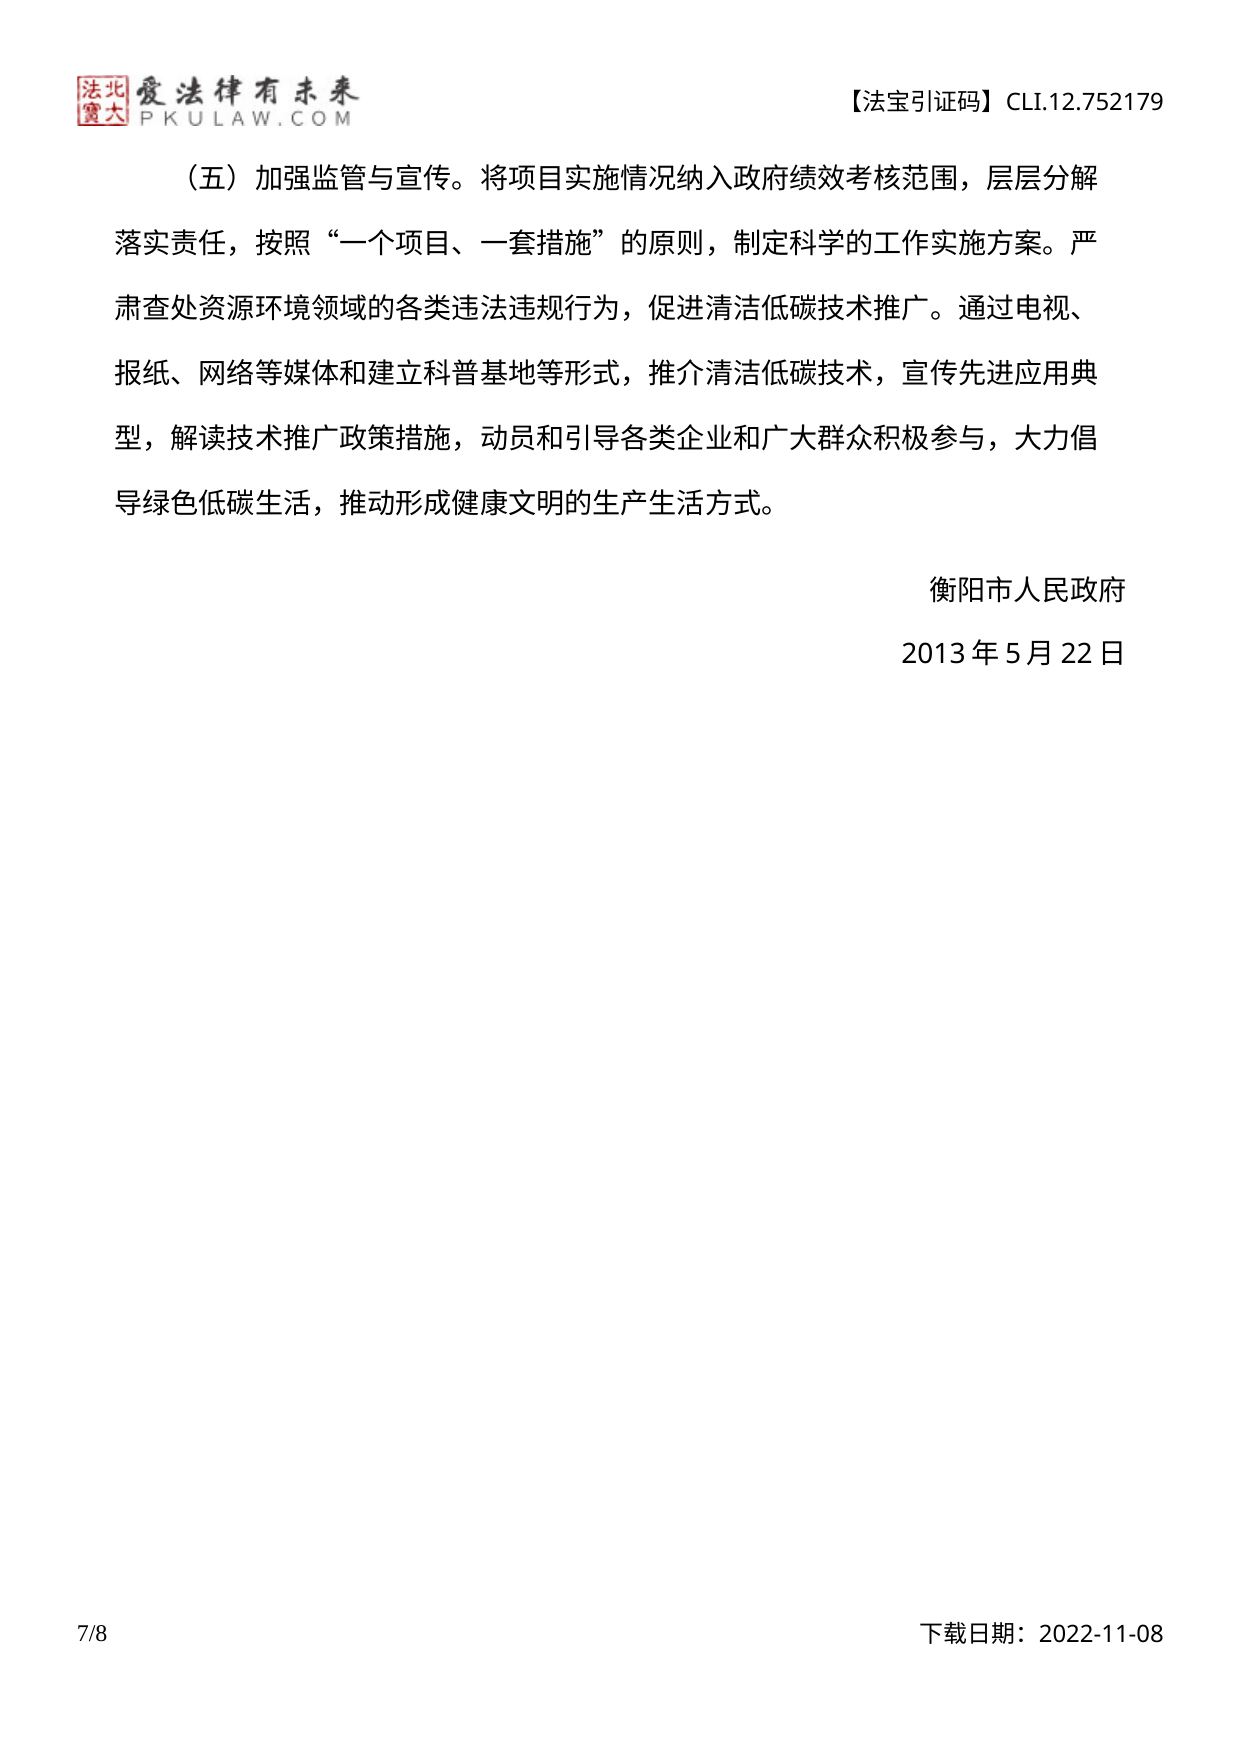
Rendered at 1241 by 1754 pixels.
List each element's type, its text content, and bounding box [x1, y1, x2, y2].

text 衡阳市人民政府 2013年5月22日 [114, 546, 1126, 671]
picture [76, 75, 361, 126]
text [114, 156, 1126, 522]
